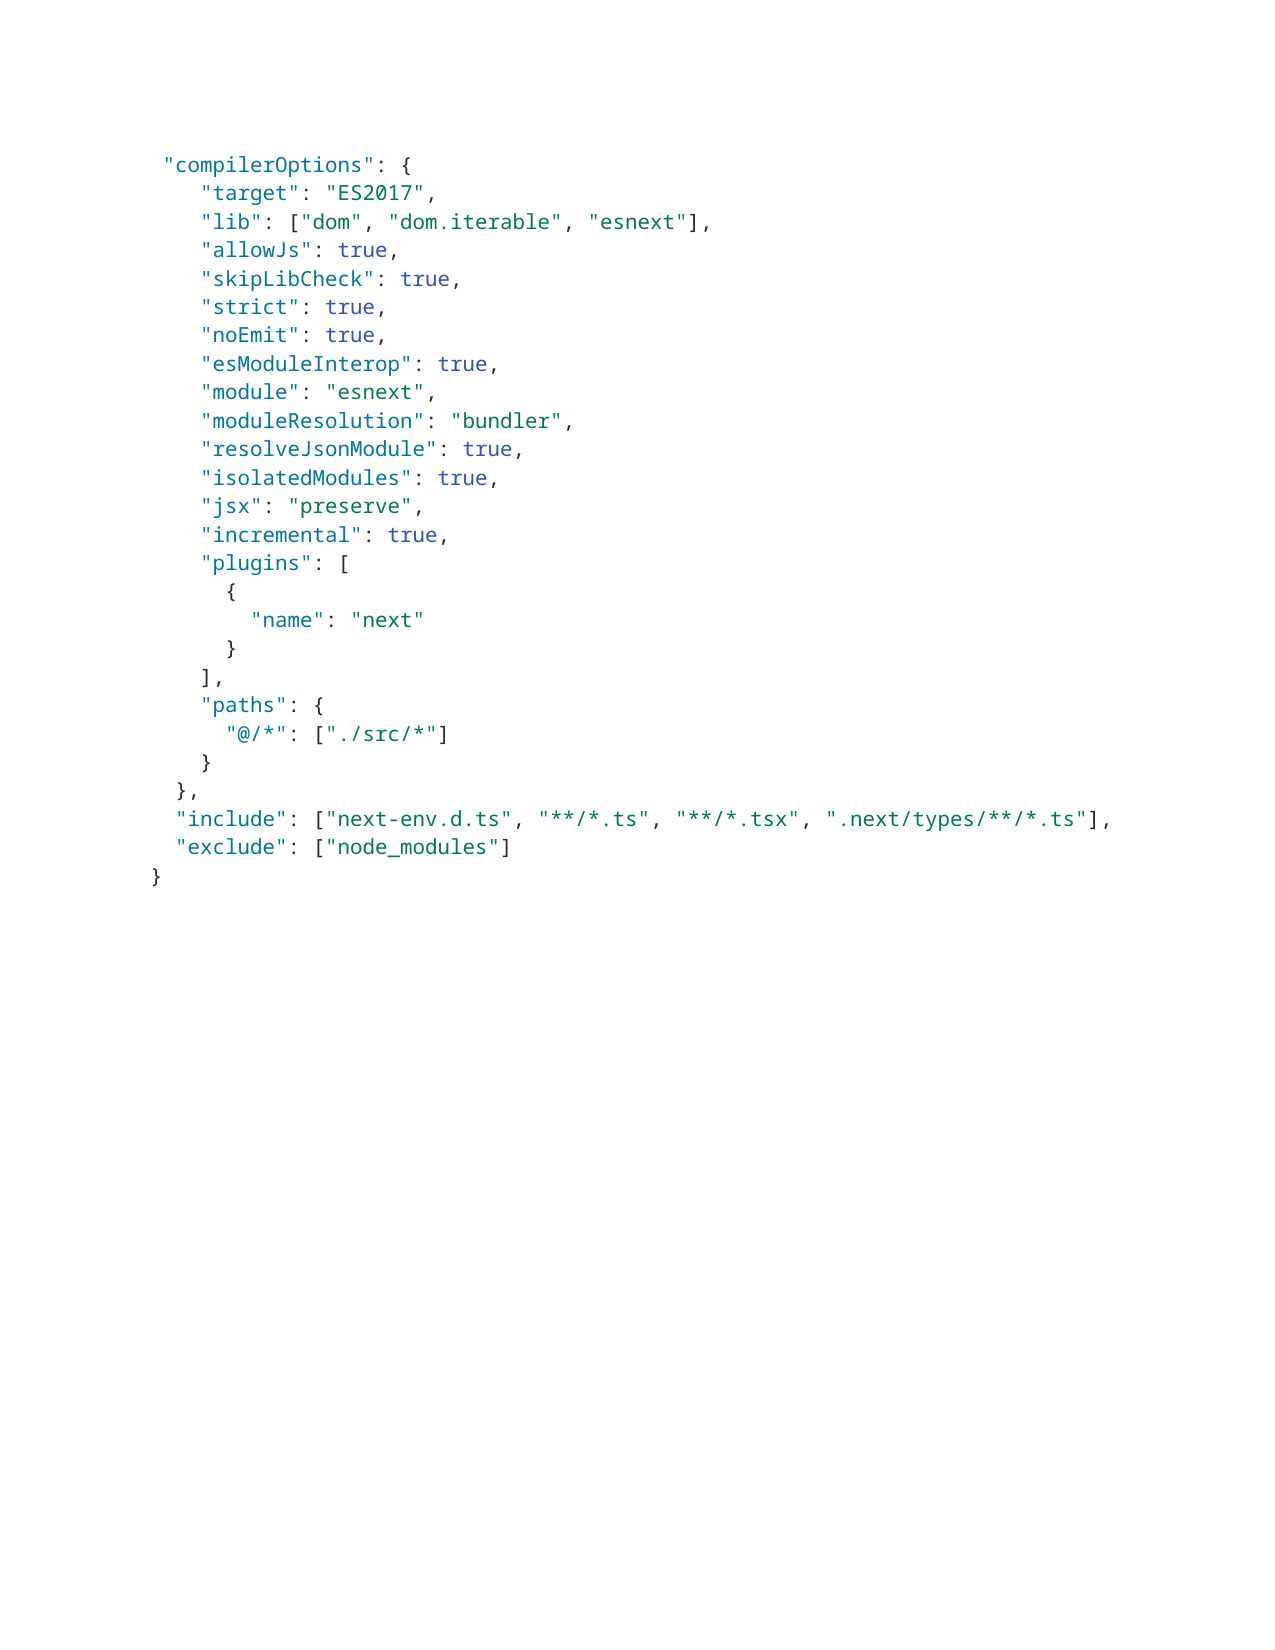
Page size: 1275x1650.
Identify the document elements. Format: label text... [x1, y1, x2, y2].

text "strict": true, [150, 292, 1125, 321]
text "isolatedModules": true, [150, 463, 1125, 491]
text "paths": { [150, 690, 1125, 719]
text ], [150, 662, 1125, 690]
text "module": "esnext", [150, 377, 1125, 406]
text }, [150, 776, 1125, 804]
text "noEmit": true, [150, 321, 1125, 349]
text "skipLibCheck": true, [150, 264, 1125, 292]
text "jsx": "preserve", [150, 491, 1125, 520]
text "target": "ES2017", [150, 178, 1125, 207]
text "name": "next" [150, 605, 1125, 633]
text "plugins": [ [150, 548, 1125, 577]
text "@/*": ["./src/*"] [150, 719, 1125, 747]
text "include": ["next-env.d.ts", "**/*.ts", "**/*.tsx", ".next/types/**/*.ts"], [150, 804, 1125, 832]
text } [150, 747, 1125, 776]
text "allowJs": true, [150, 235, 1125, 264]
text "lib": ["dom", "dom.iterable", "esnext"], [150, 207, 1125, 235]
text } [150, 861, 1125, 889]
text } [150, 633, 1125, 662]
text { [150, 577, 1125, 605]
text "resolveJsonModule": true, [150, 434, 1125, 463]
text "exclude": ["node_modules"] [150, 832, 1125, 861]
text "moduleResolution": "bundler", [150, 406, 1125, 434]
text "esModuleInterop": true, [150, 349, 1125, 377]
text "incremental": true, [150, 520, 1125, 548]
text "compilerOptions": { [150, 150, 1125, 178]
